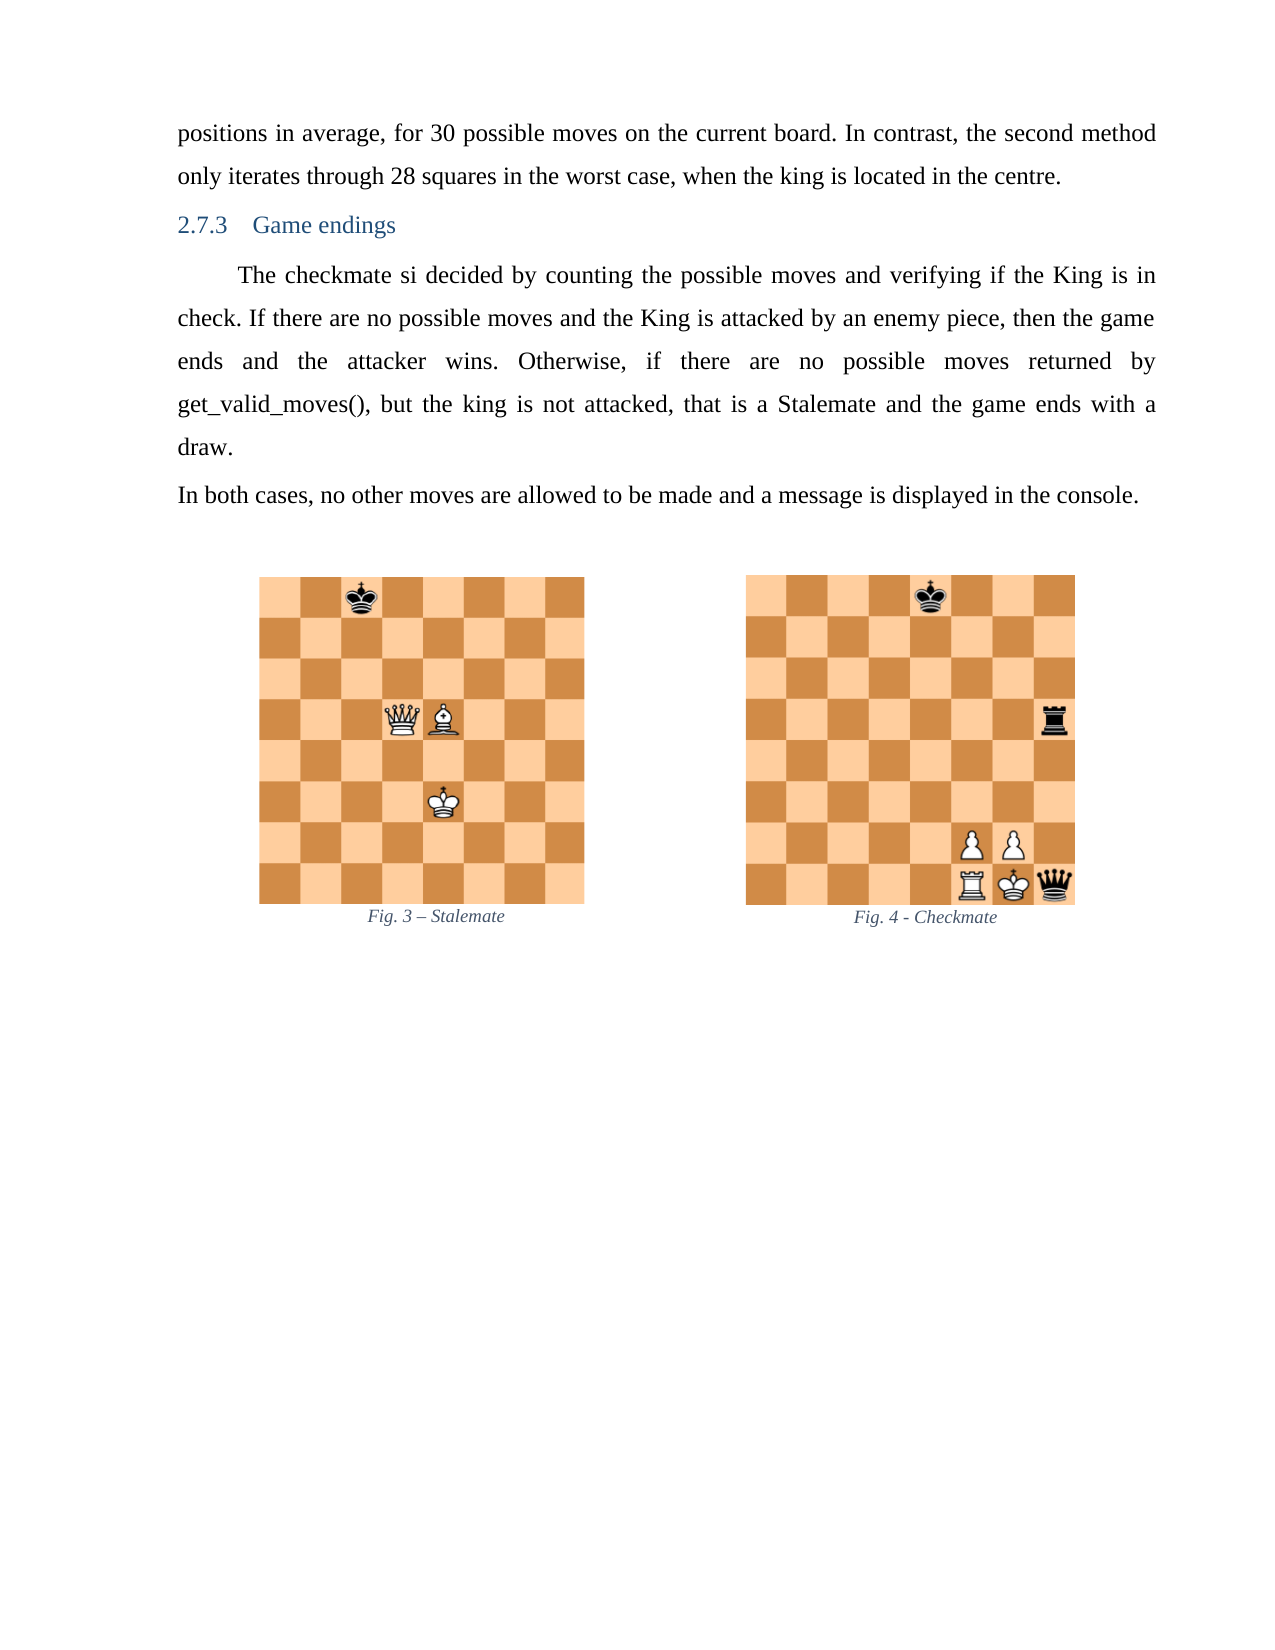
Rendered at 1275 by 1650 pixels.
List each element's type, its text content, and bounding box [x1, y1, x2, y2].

picture [745, 574, 1077, 906]
table_header Fig. 3 – Stalemate [177, 574, 666, 948]
subtitle Game endings [177, 211, 1157, 239]
text The checkmate si decided by counting the possible moves and verifying if the King is in check. If there are no possible moves and the King is attacked by an enemy piece, then the game ends and the attacker wins. Otherwise, if there are no possible moves returned by get_valid_moves(), but the king is not attacked, that is a Stalemate and the game ends with a draw. [177, 260, 1157, 461]
table_header Fig. 4 - Checkmate [666, 574, 1156, 948]
text In both cases, no other moves are allowed to be made and a message is displayed in the console. [177, 480, 1157, 508]
picture [259, 574, 585, 906]
